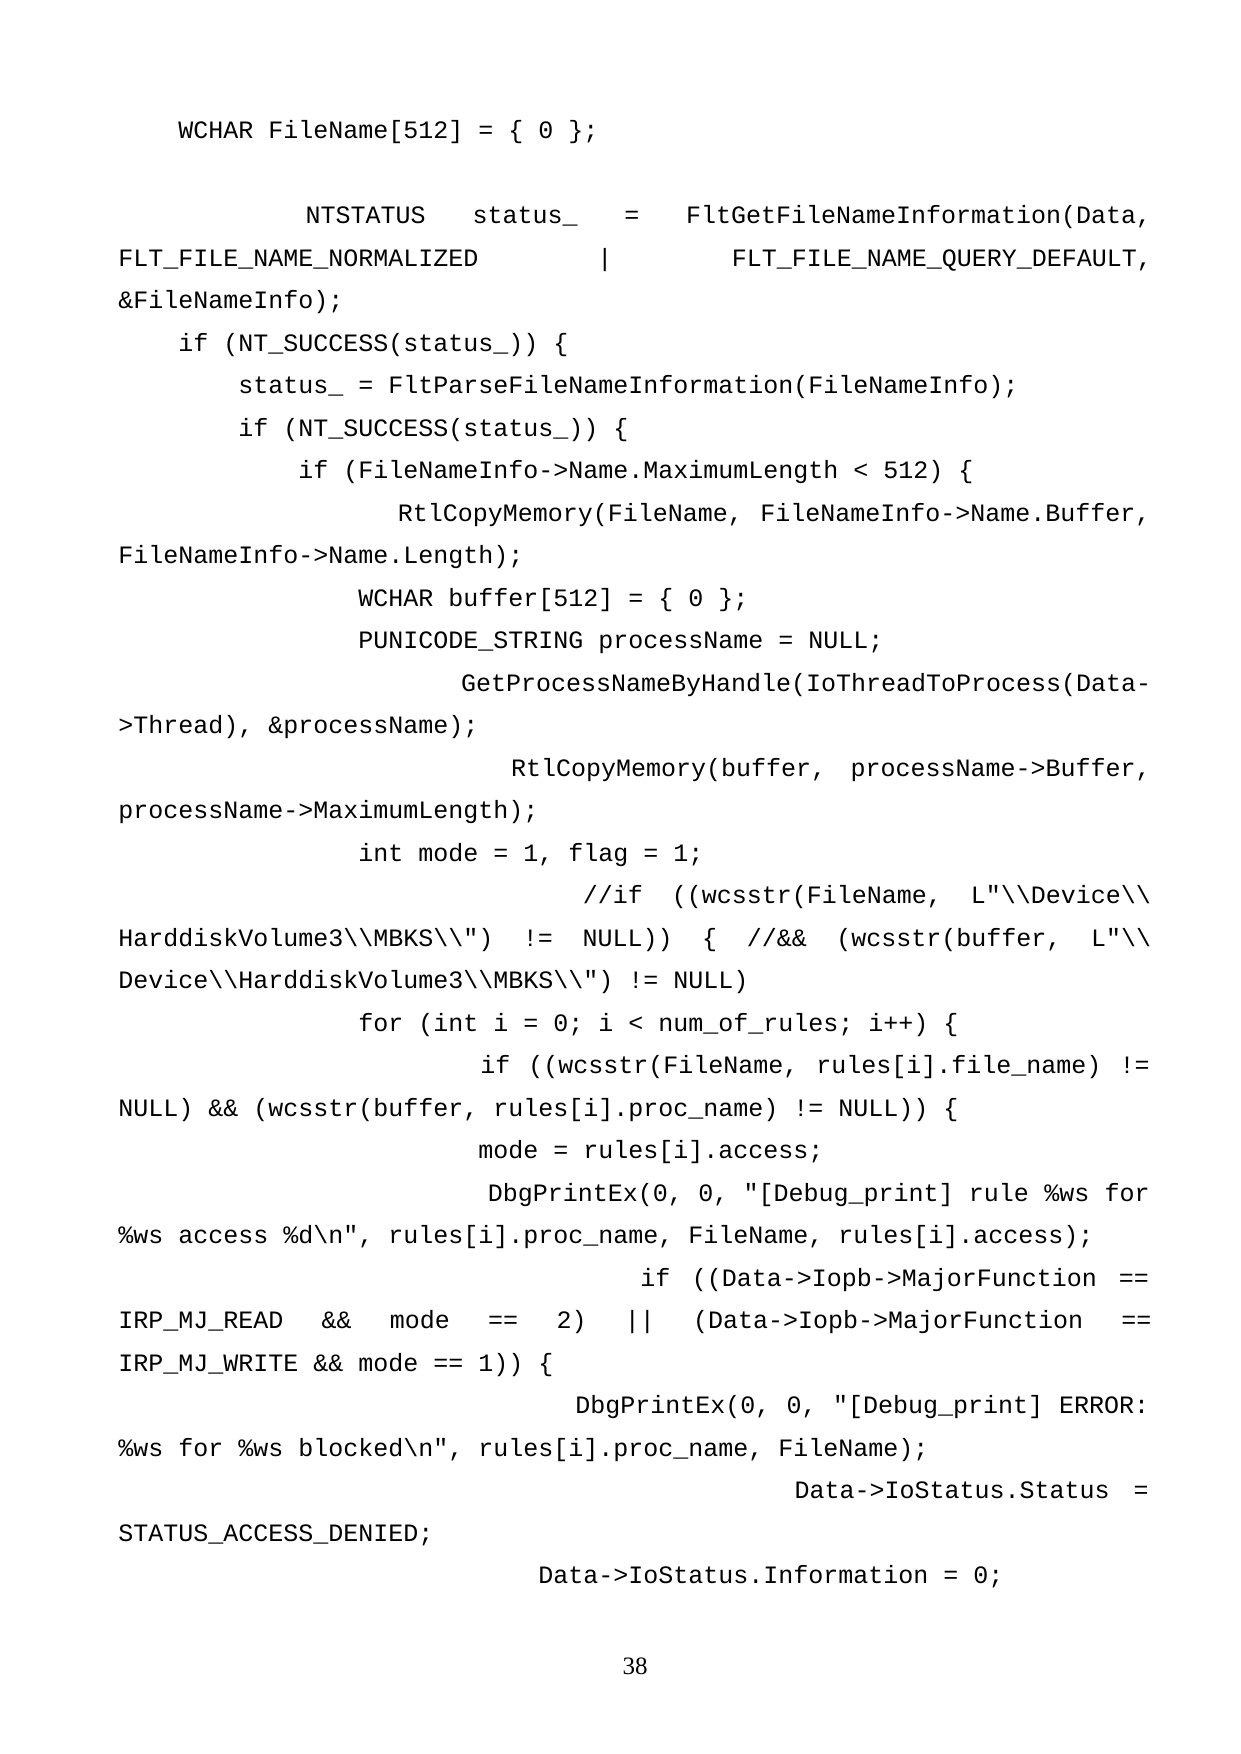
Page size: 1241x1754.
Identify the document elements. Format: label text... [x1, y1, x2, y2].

text if (NT_SUCCESS(status_)) { [118, 331, 1152, 359]
text DbgPrintEx(0, 0, "[Debug_print] rule %ws for %ws access %d\n", rules[i].proc_name, FileName, rules[i].access); [118, 1181, 1152, 1251]
text WCHAR FileName[512] = { 0 }; [118, 118, 1152, 146]
text if ((wcsstr(FileName, rules[i].file_name) != NULL) && (wcsstr(buffer, rules[i].proc_name) != NULL)) { [118, 1053, 1152, 1124]
text NTSTATUS status_ = FltGetFileNameInformation(Data, FLT_FILE_NAME_NORMALIZED | FLT_FILE_NAME_QUERY_DEFAULT, &FileNameInfo); [118, 203, 1152, 316]
text PUNICODE_STRING processName = NULL; [118, 628, 1152, 656]
text RtlCopyMemory(FileName, FileNameInfo->Name.Buffer, FileNameInfo->Name.Length); [118, 501, 1152, 571]
text Data->IoStatus.Information = 0; [118, 1563, 1152, 1591]
text if (NT_SUCCESS(status_)) { [118, 416, 1152, 444]
text WCHAR buffer[512] = { 0 }; [118, 586, 1152, 614]
text mode = rules[i].access; [118, 1138, 1152, 1166]
text //if ((wcsstr(FileName, L"\\Device\\HarddiskVolume3\\MBKS\\") != NULL)) { //&& (wcsstr(buffer, L"\\Device\\HarddiskVolume3\\MBKS\\") != NULL) [118, 883, 1152, 996]
text Data->IoStatus.Status = STATUS_ACCESS_DENIED; [118, 1478, 1152, 1549]
text if ((Data->Iopb->MajorFunction == IRP_MJ_READ && mode == 2) || (Data->Iopb->MajorFunction == IRP_MJ_WRITE && mode == 1)) { [118, 1266, 1152, 1379]
text GetProcessNameByHandle(IoThreadToProcess(Data->Thread), &processName); [118, 671, 1152, 741]
text if (FileNameInfo->Name.MaximumLength < 512) { [118, 458, 1152, 486]
text int mode = 1, flag = 1; [118, 841, 1152, 869]
text for (int i = 0; i < num_of_rules; i++) { [118, 1011, 1152, 1039]
text RtlCopyMemory(buffer, processName->Buffer, processName->MaximumLength); [118, 756, 1152, 826]
text DbgPrintEx(0, 0, "[Debug_print] ERROR: %ws for %ws blocked\n", rules[i].proc_name, FileName); [118, 1393, 1152, 1464]
text status_ = FltParseFileNameInformation(FileNameInfo); [118, 373, 1152, 401]
